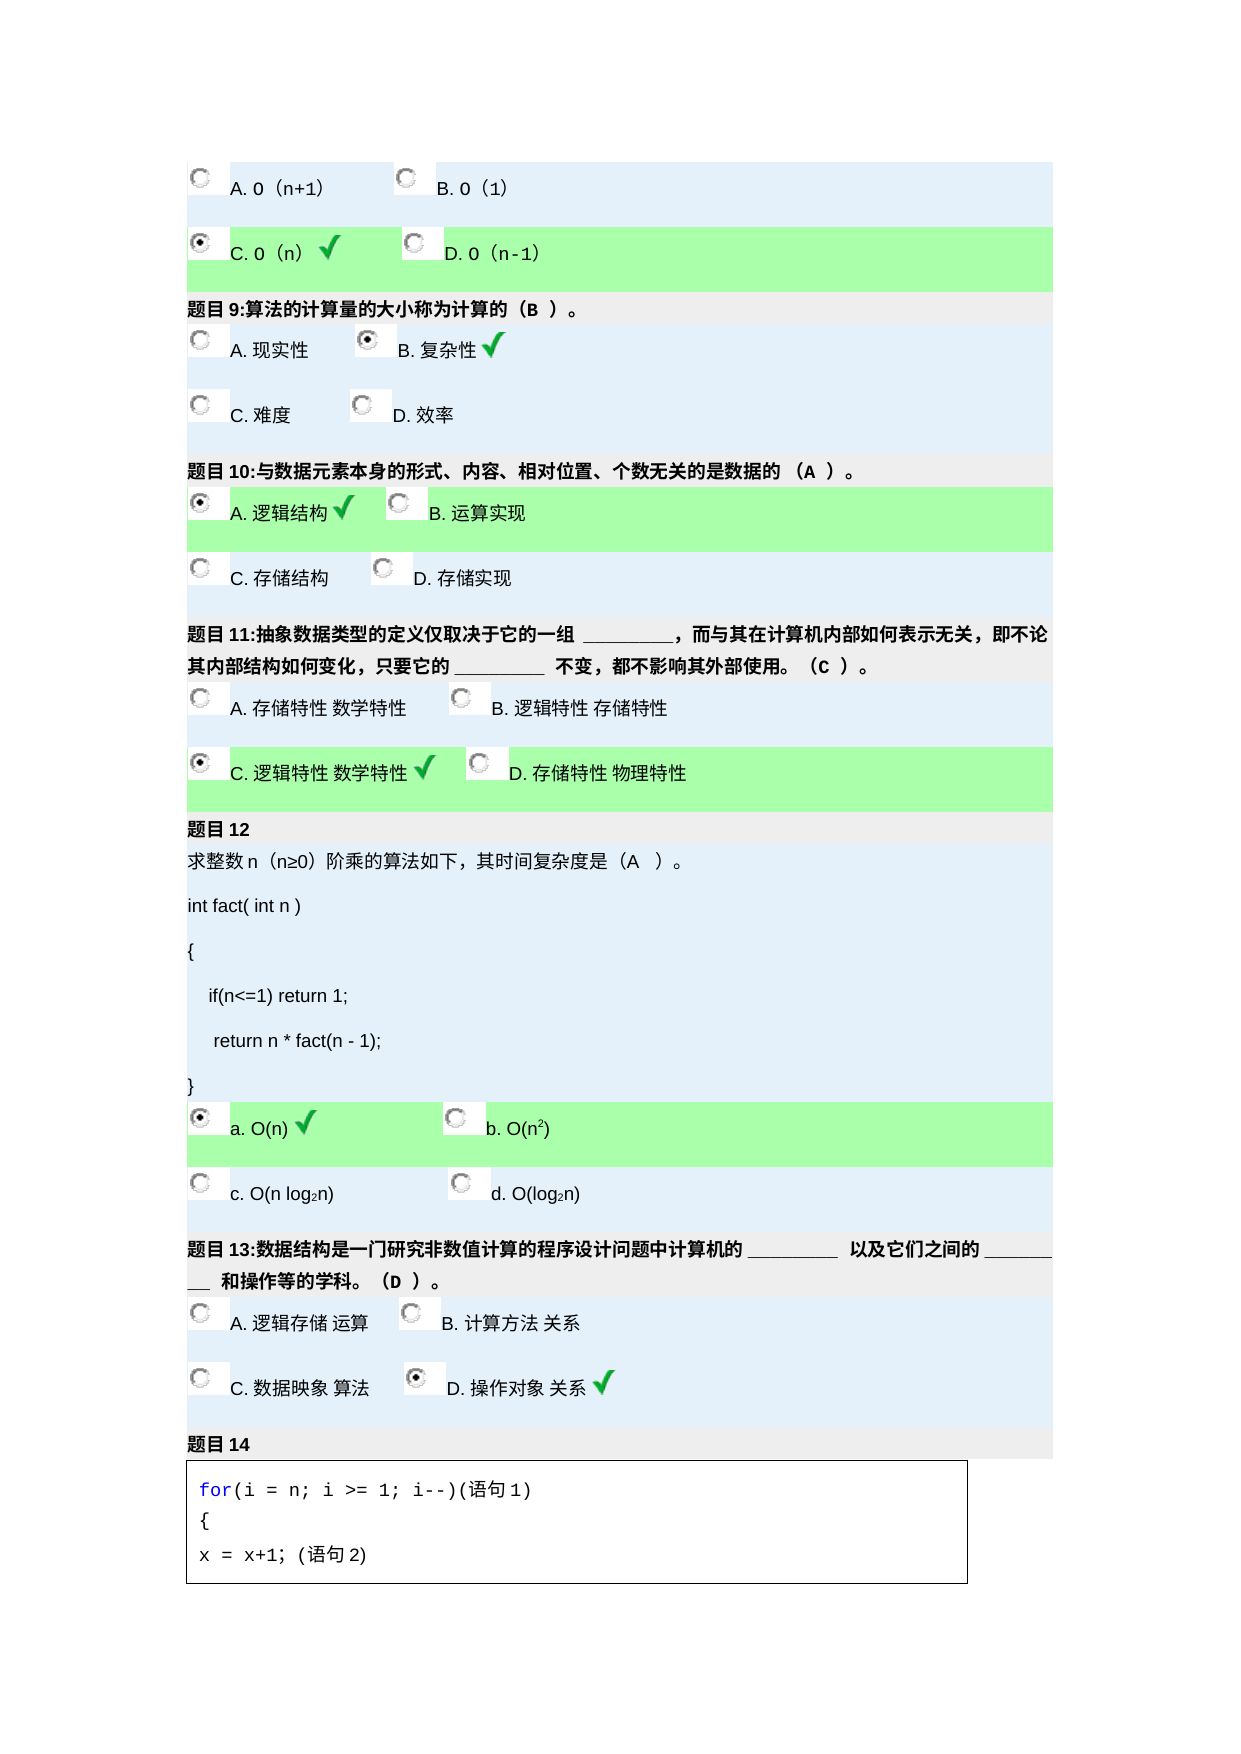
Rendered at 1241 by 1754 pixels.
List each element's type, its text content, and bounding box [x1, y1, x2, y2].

picture [412, 755, 438, 780]
text A. 逻辑存储 运算 B. 计算方法 关系 [187, 1297, 1053, 1362]
text C. O（n） D. O（n-1） [187, 227, 1053, 292]
text A. 现实性 B. 复杂性 [187, 324, 1053, 389]
text 题目9:算法的计算量的大小称为计算的（B ）。 [187, 292, 1053, 324]
text a. O(n) b. O(n2) [187, 1102, 1053, 1167]
text c. O(n log2n) d. O(log2n) [187, 1167, 1053, 1232]
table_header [187, 1461, 967, 1582]
picture [293, 1110, 319, 1135]
picture [331, 495, 357, 520]
text int fact( int n ) [187, 889, 1053, 922]
text C. 难度 D. 效率 [187, 389, 1053, 454]
text C. 数据映象 算法 D. 操作对象 关系 [187, 1362, 1053, 1427]
text } [187, 1069, 1053, 1102]
text A. 存储特性 数学特性 B. 逻辑特性 存储特性 [187, 682, 1053, 747]
text A. O（n+1） B. O（1） [187, 162, 1053, 227]
text 题目12 [187, 812, 1053, 844]
text 题目11:抽象数据类型的定义仅取决于它的一组 ________，而与其在计算机内部如何表示无关，即不论其内部结构如何变化，只要它的 ________ 不变，都不影响其外部使用。（C ）。 [187, 617, 1053, 682]
text C. 逻辑特性 数学特性 D. 存储特性 物理特性 [187, 747, 1053, 812]
text 求整数n（n≥0）阶乘的算法如下，其时间复杂度是（A ）。 [187, 844, 1053, 877]
text if(n<=1) return 1; [187, 979, 1053, 1012]
text C. 存储结构 D. 存储实现 [187, 552, 1053, 617]
text A. 逻辑结构 B. 运算实现 [187, 487, 1053, 552]
picture [480, 332, 506, 358]
picture [317, 235, 343, 260]
text 题目10:与数据元素本身的形式、内容、相对位置、个数无关的是数据的 （A ）。 [187, 454, 1053, 487]
text 题目13:数据结构是一门研究非数值计算的程序设计问题中计算机的 ________ 以及它们之间的 ________ 和操作等的学科。（D ）。 [187, 1232, 1053, 1297]
picture [591, 1370, 617, 1395]
text 题目14 [187, 1427, 1053, 1459]
text { [187, 934, 1053, 967]
text return n * fact(n - 1); [187, 1024, 1053, 1057]
